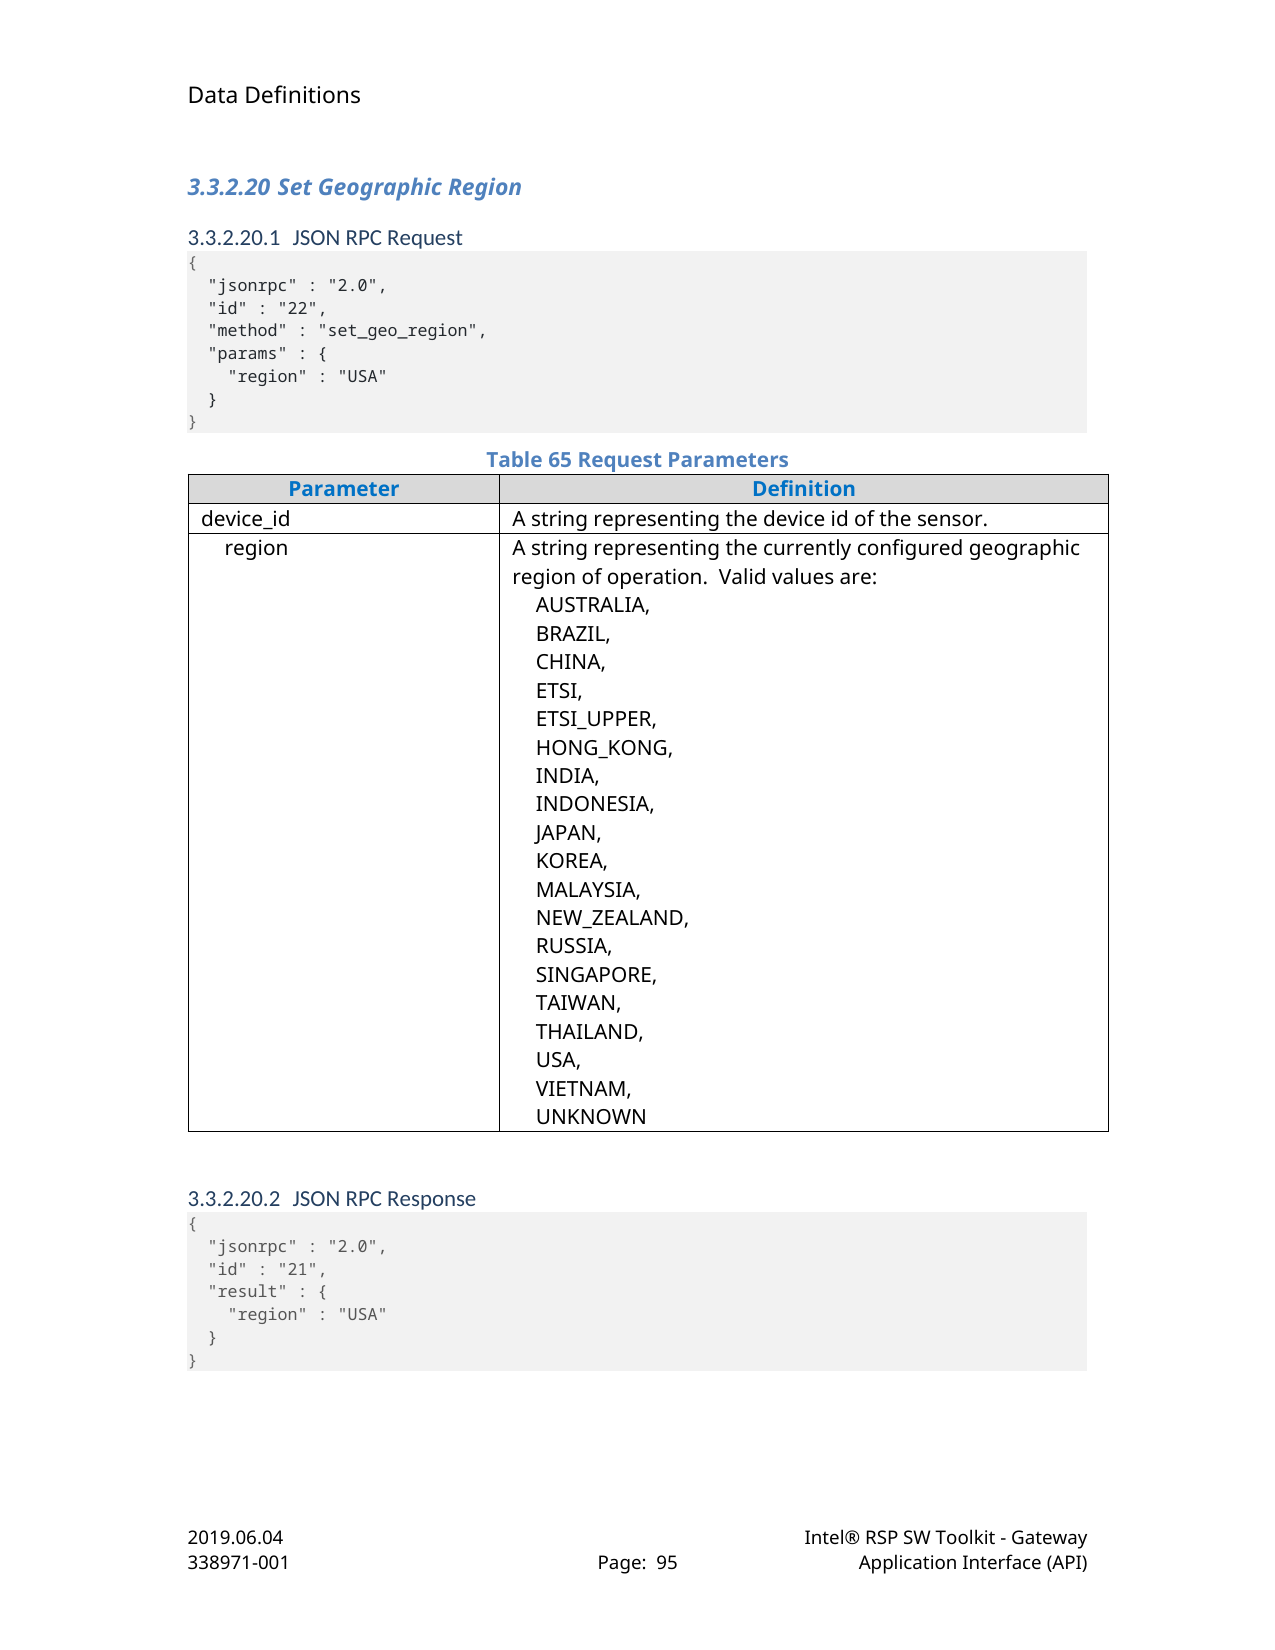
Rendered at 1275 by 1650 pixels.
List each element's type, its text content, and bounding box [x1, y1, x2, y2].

subtitle JSON RPC Response [187, 1184, 1087, 1212]
text } [187, 387, 1087, 410]
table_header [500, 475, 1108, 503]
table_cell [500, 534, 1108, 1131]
text } [187, 1325, 1087, 1348]
text } [187, 410, 1087, 433]
text Table 65 Request Parameters [187, 445, 1087, 473]
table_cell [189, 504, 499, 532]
text "method" : "set_geo_region", [187, 319, 1087, 342]
text "region" : "USA" [187, 1303, 1087, 1325]
text "id" : "21", [187, 1257, 1087, 1280]
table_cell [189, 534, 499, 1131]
subtitle Set Geographic Region [187, 171, 1087, 202]
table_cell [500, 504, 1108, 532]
text "params" : { [187, 342, 1087, 364]
text "id" : "22", [187, 296, 1087, 319]
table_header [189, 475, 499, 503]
text "result" : { [187, 1280, 1087, 1303]
text "region" : "USA" [187, 364, 1087, 387]
text { "jsonrpc" : "2.0", [187, 251, 1087, 296]
subtitle JSON RPC Request [187, 223, 1087, 251]
text { "jsonrpc" : "2.0", [187, 1212, 1087, 1257]
text } [187, 1348, 1087, 1371]
